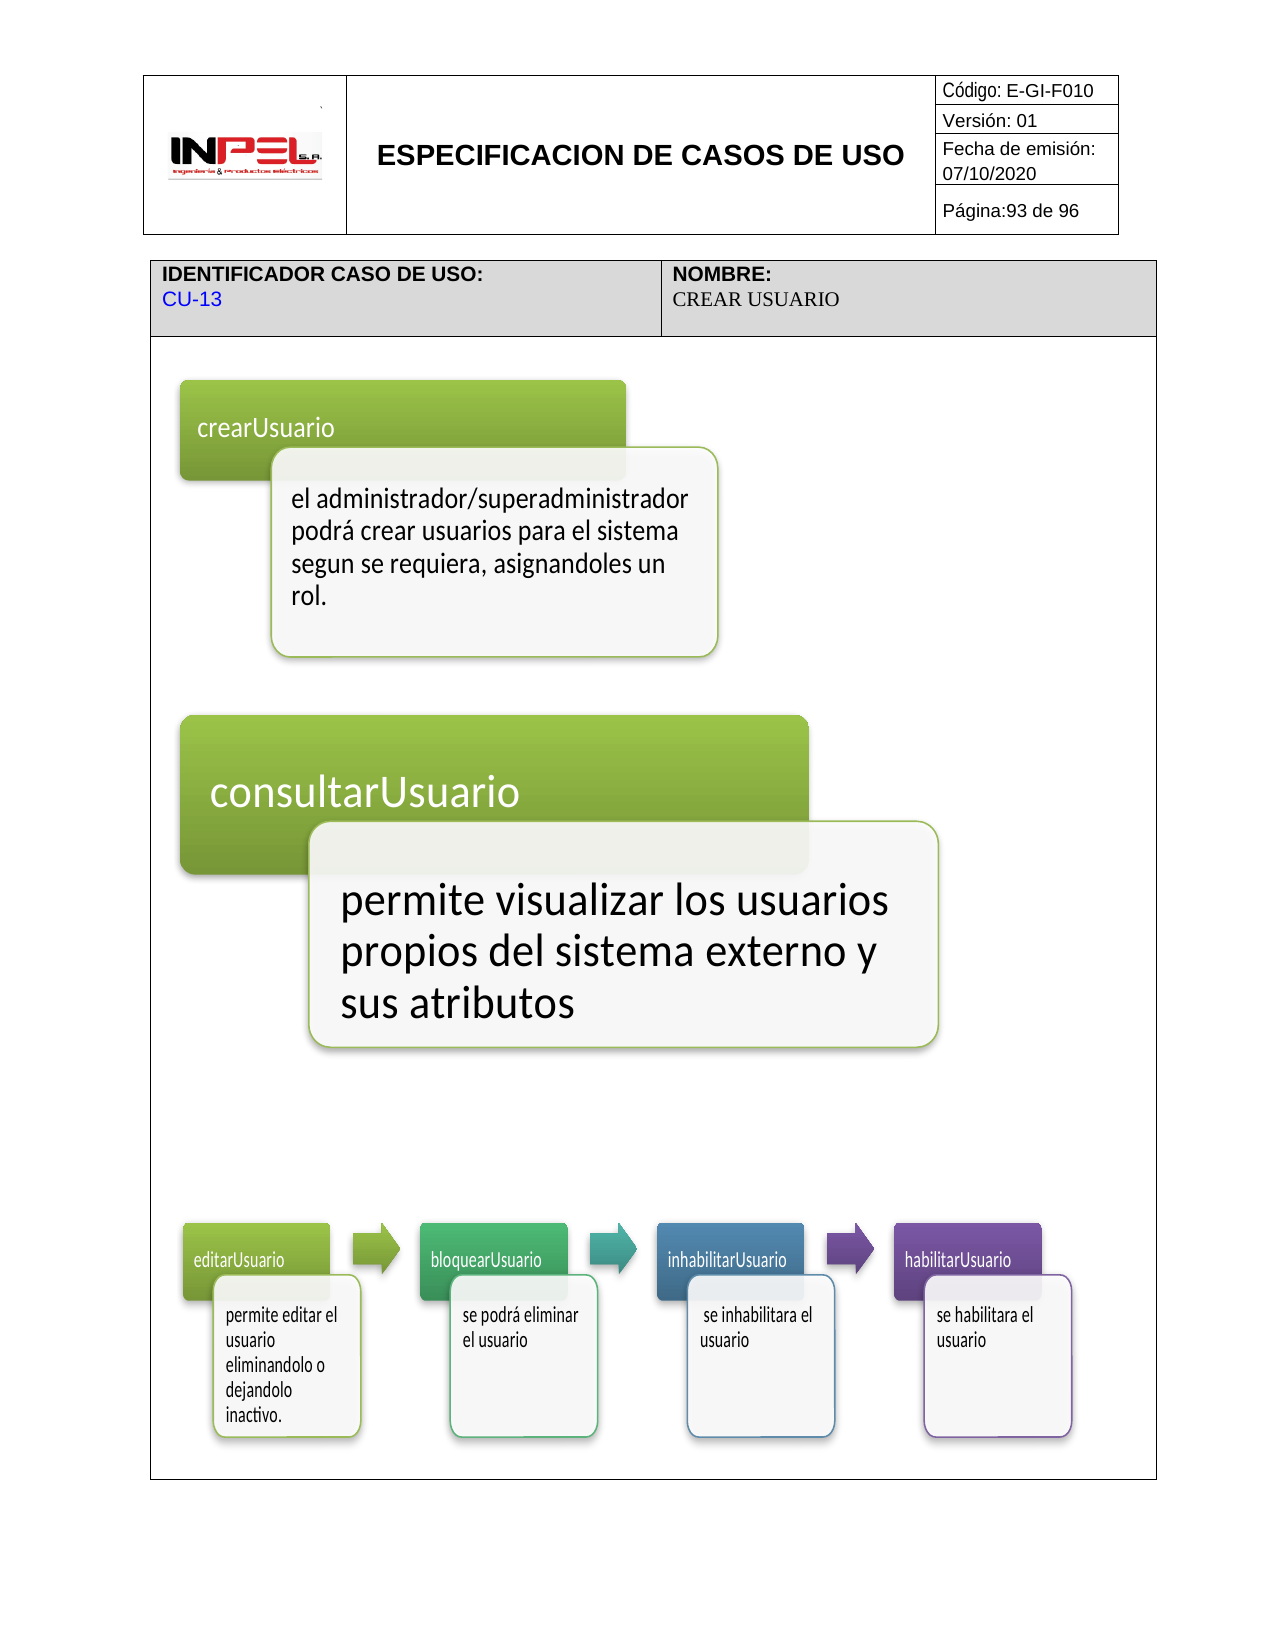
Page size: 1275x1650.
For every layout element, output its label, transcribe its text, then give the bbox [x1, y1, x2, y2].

table_cell FLUJO NORMAL DE TRABAJO: Nombre Flujo Normal de Trabajo Se permitirá crear usuarios para los sistemas externos propios de INPETEL CLOUD [151, 337, 1156, 1479]
table_header NOMBRE: CREAR USUARIO [662, 261, 1156, 336]
picture [167, 106, 323, 204]
table_header IDENTIFICADOR CASO DE USO: CU-13 [151, 261, 661, 336]
